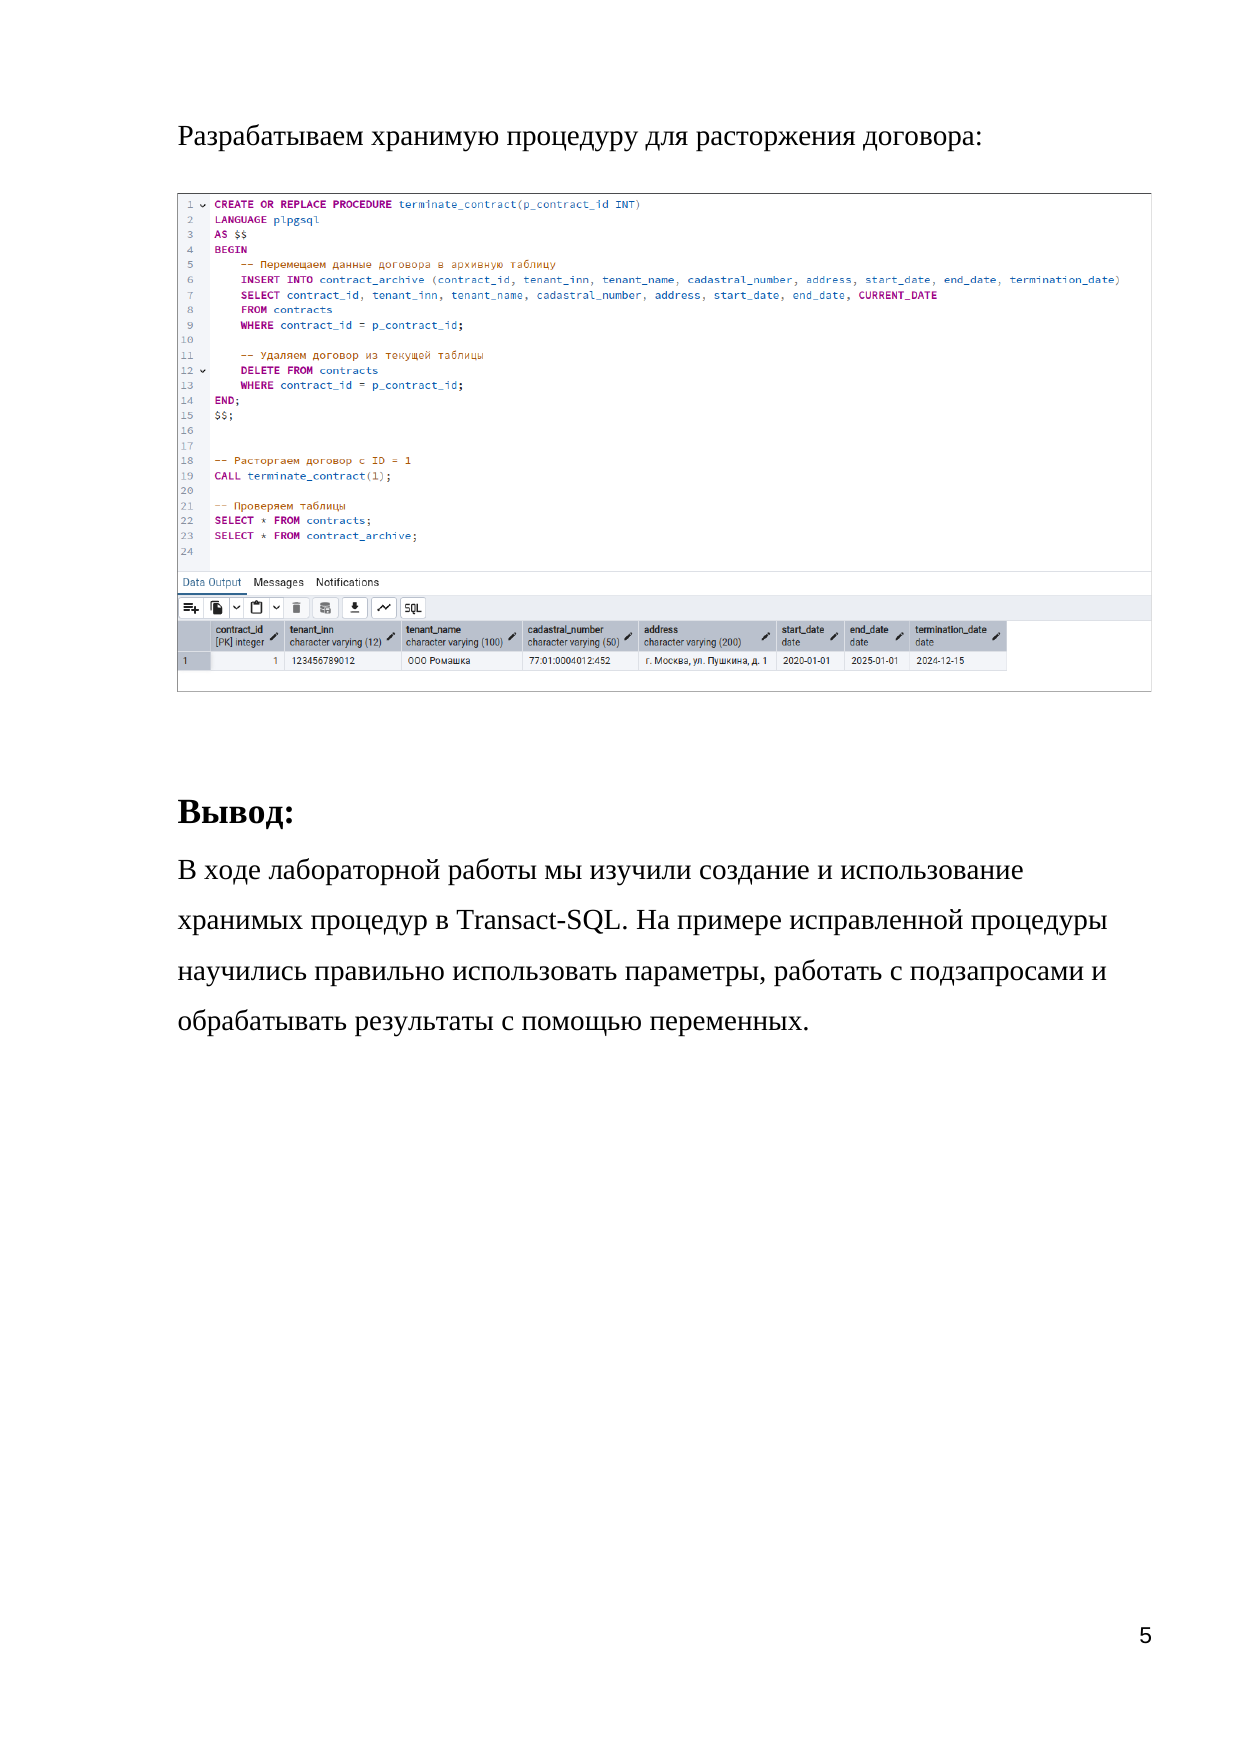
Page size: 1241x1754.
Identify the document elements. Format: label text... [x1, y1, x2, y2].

text В ходе лабораторной работы мы изучили создание и использование хранимых процедур в Transact-SQL. На примере исправленной процедуры научились правильно использовать параметры, работать с подзапросами и обрабатывать результаты с помощью переменных. [177, 852, 1152, 1036]
text Разрабатываем хранимую процедуру для расторжения договора: [177, 118, 1152, 152]
picture [177, 193, 1152, 692]
text Вывод: [177, 791, 1152, 832]
